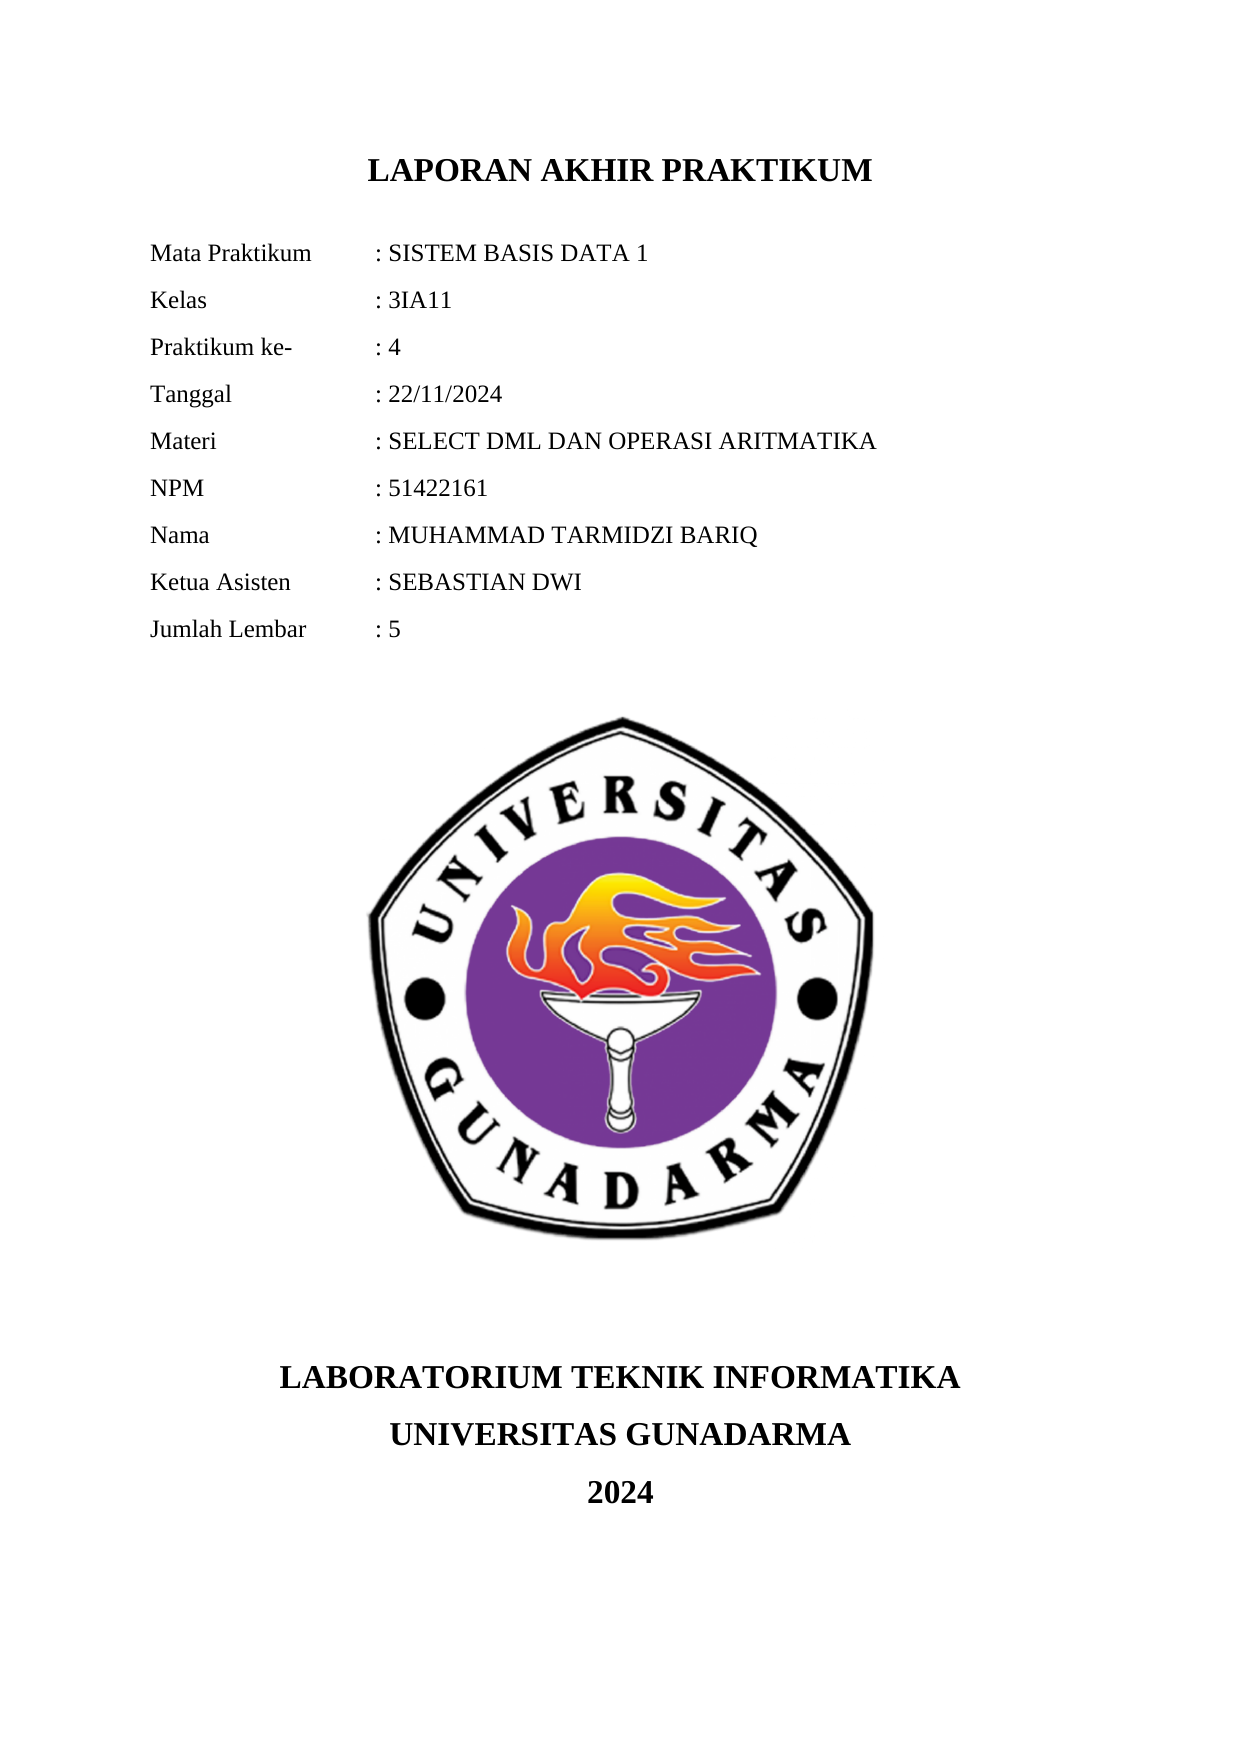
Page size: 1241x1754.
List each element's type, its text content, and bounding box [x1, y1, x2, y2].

picture [356, 706, 885, 1250]
text Ketua Asisten : SEBASTIAN DWI [150, 567, 1090, 596]
text Materi : SELECT DML DAN OPERASI ARITMATIKA [150, 426, 1090, 455]
text Tanggal : 22/11/2024 [150, 379, 1090, 408]
text Mata Praktikum : SISTEM BASIS DATA 1 [150, 238, 1090, 266]
text 2024 [150, 1472, 1090, 1510]
text LAPORAN AKHIR PRAKTIKUM [150, 150, 1090, 188]
text NPM : 51422161 [150, 473, 1090, 502]
text UNIVERSITAS GUNADARMA [150, 1414, 1090, 1453]
text Nama : MUHAMMAD TARMIDZI BARIQ [150, 520, 1090, 549]
text LABORATORIUM TEKNIK INFORMATIKA [150, 1357, 1090, 1396]
text Kelas : 3IA11 [150, 285, 1090, 313]
text Jumlah Lembar : 5 [150, 614, 1090, 643]
text Praktikum ke- : 4 [150, 332, 1090, 361]
